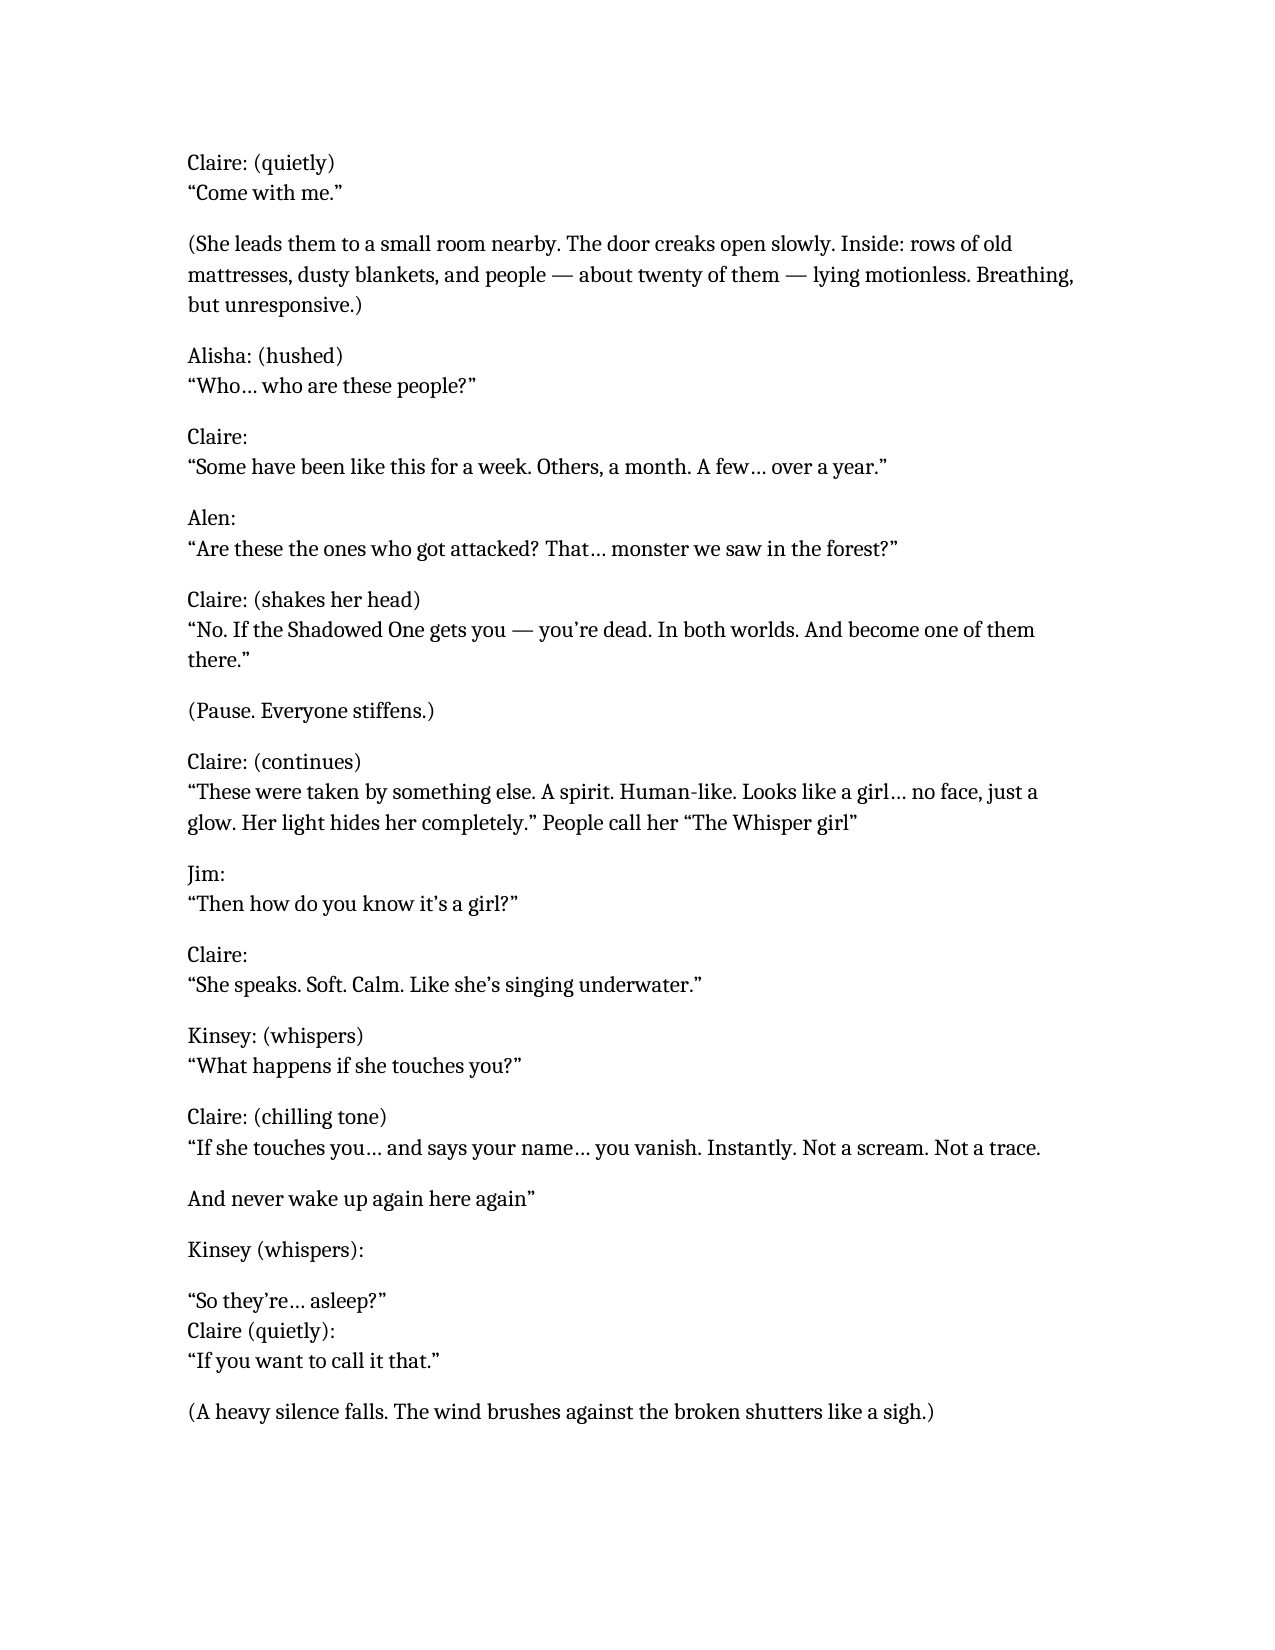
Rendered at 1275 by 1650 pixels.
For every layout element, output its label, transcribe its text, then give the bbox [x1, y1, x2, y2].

text “So they’re… asleep?” Claire (quietly): “If you want to call it that.” [187, 1287, 1087, 1374]
text (Pause. Everyone stiffens.) [187, 698, 1087, 724]
text Claire: (quietly) “Come with me.” [187, 150, 1087, 207]
text Jim: “Then how do you know it’s a girl?” [187, 860, 1087, 917]
text Kinsey (whispers): [187, 1236, 1087, 1263]
text (She leads them to a small room nearby. The door creaks open slowly. Inside: rows of old mattresses, dusty blankets, and people — about twenty of them — lying motionless. Breathing, but unresponsive.) [187, 231, 1087, 318]
text Claire: “Some have been like this for a week. Others, a month. A few… over a year.” [187, 424, 1087, 481]
text Claire: (shakes her head) “No. If the Shadowed One gets you — you’re dead. In both worlds. And become one of them there.” [187, 586, 1087, 673]
text Alen: “Are these the ones who got attacked? That… monster we saw in the forest?” [187, 505, 1087, 562]
text Kinsey: (whispers) “What happens if she touches you?” [187, 1023, 1087, 1079]
text And never wake up again here again” [187, 1185, 1087, 1212]
text Claire: (chilling tone) “If she touches you… and says your name… you vanish. Instantly. Not a scream. Not a trace. [187, 1104, 1087, 1161]
text Claire: (continues) “These were taken by something else. A spirit. Human-like. Looks like a girl… no face, just a glow. Her light hides her completely.” People call her “The Whisper girl” [187, 749, 1087, 836]
text Alisha: (hushed) “Who… who are these people?” [187, 343, 1087, 399]
text Claire: “She speaks. Soft. Calm. Like she’s singing underwater.” [187, 942, 1087, 998]
text (A heavy silence falls. The wind brushes against the broken shutters like a sigh.) [187, 1399, 1087, 1425]
